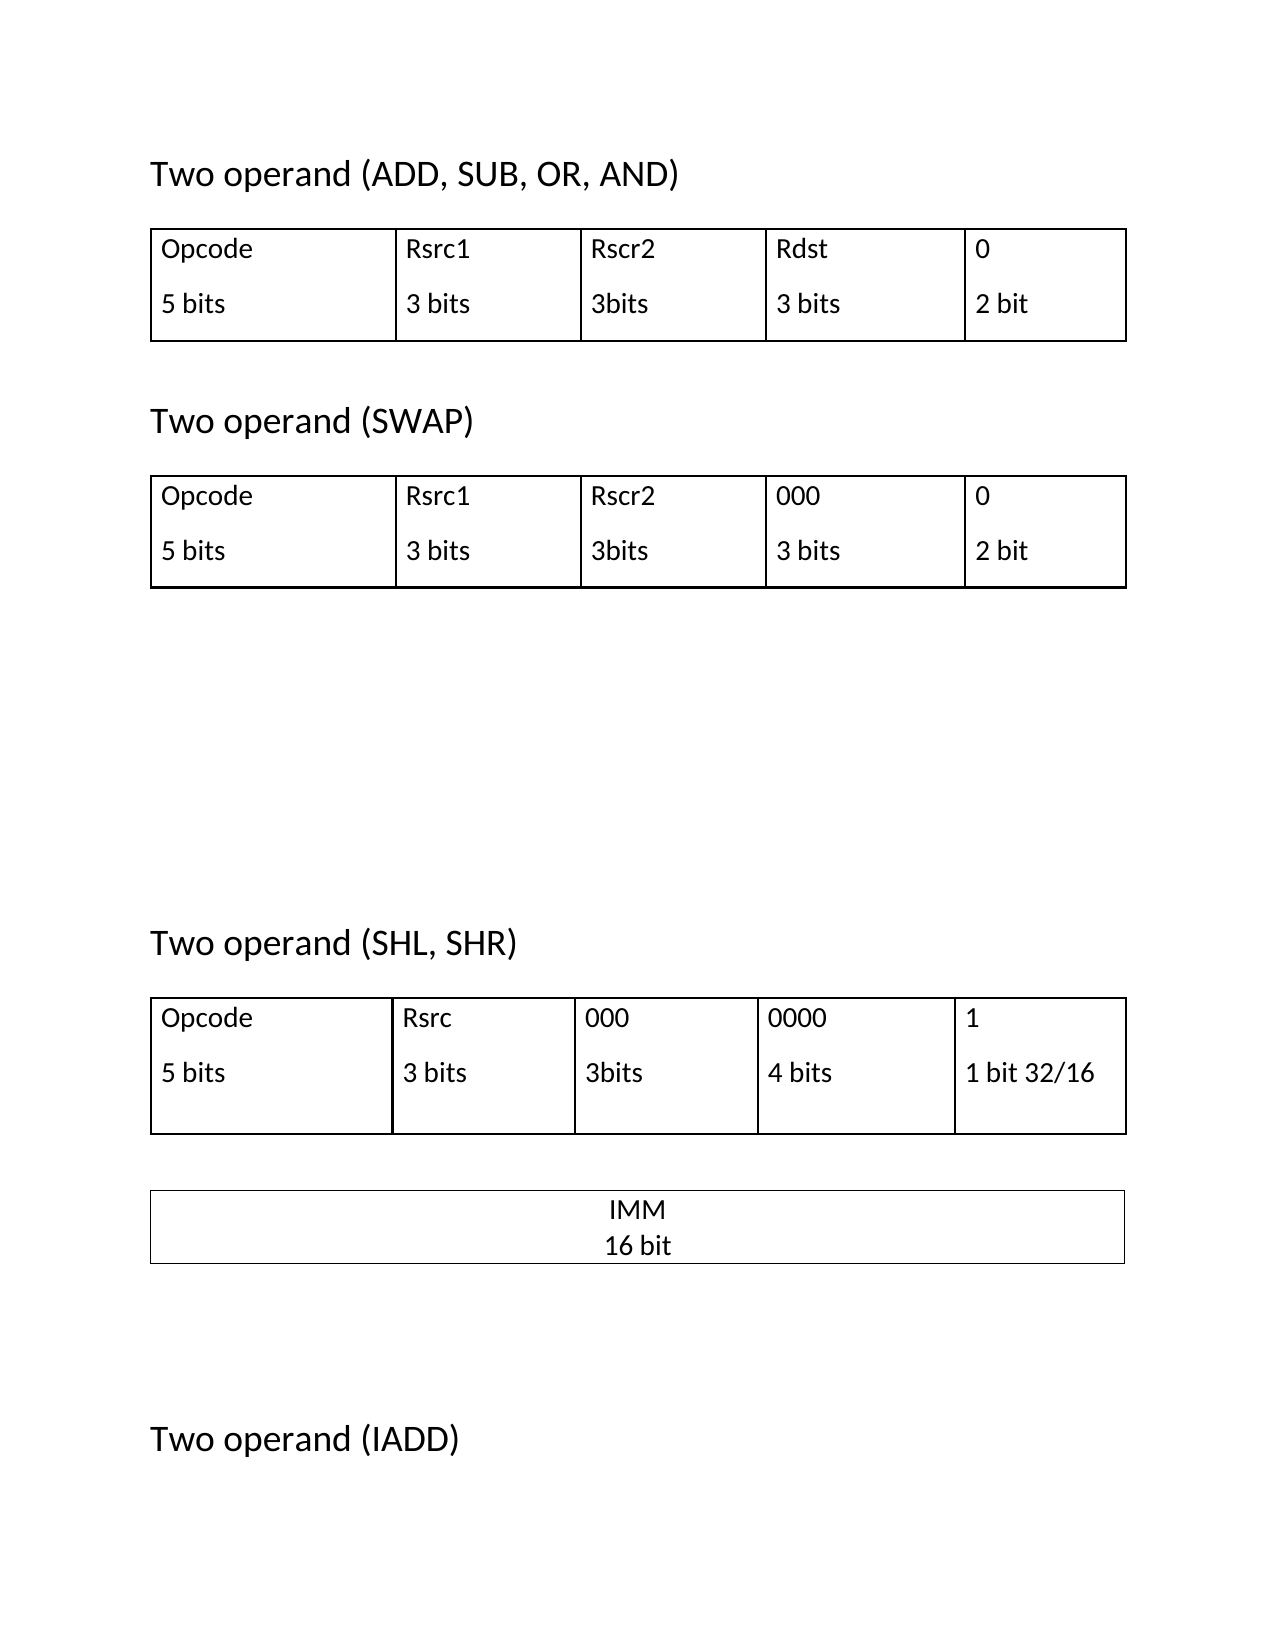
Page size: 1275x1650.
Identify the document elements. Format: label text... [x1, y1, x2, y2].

text Two operand (SHL, SHR) [150, 919, 1125, 965]
table_header 1 1 bit 32/16 [956, 999, 1125, 1133]
table_header 000 3 bits [767, 477, 964, 586]
table_header Rscr2 3bits [582, 230, 765, 339]
table_header 000 3bits [576, 999, 757, 1133]
table_header 0000 4 bits [759, 999, 954, 1133]
table_header 0 2 bit [966, 477, 1125, 586]
table_header Opcode 5 bits [152, 477, 395, 586]
table_header Rdst 3 bits [767, 230, 964, 339]
table_header Rsrc 3 bits [394, 999, 574, 1133]
table_header Rsrc1 3 bits [397, 477, 580, 586]
text Two operand (SWAP) [150, 397, 1125, 443]
table_header 0 2 bit [966, 230, 1125, 339]
table_header Rscr2 3bits [582, 477, 765, 586]
text Two operand (ADD, SUB, OR, AND) [150, 150, 1125, 196]
table_header IMM 16 bit [151, 1191, 1124, 1262]
text Two operand (IADD) [150, 1415, 1125, 1461]
table_header Opcode 5 bits [152, 999, 391, 1133]
table_header Rsrc1 3 bits [397, 230, 580, 339]
table_header Opcode 5 bits [152, 230, 395, 339]
